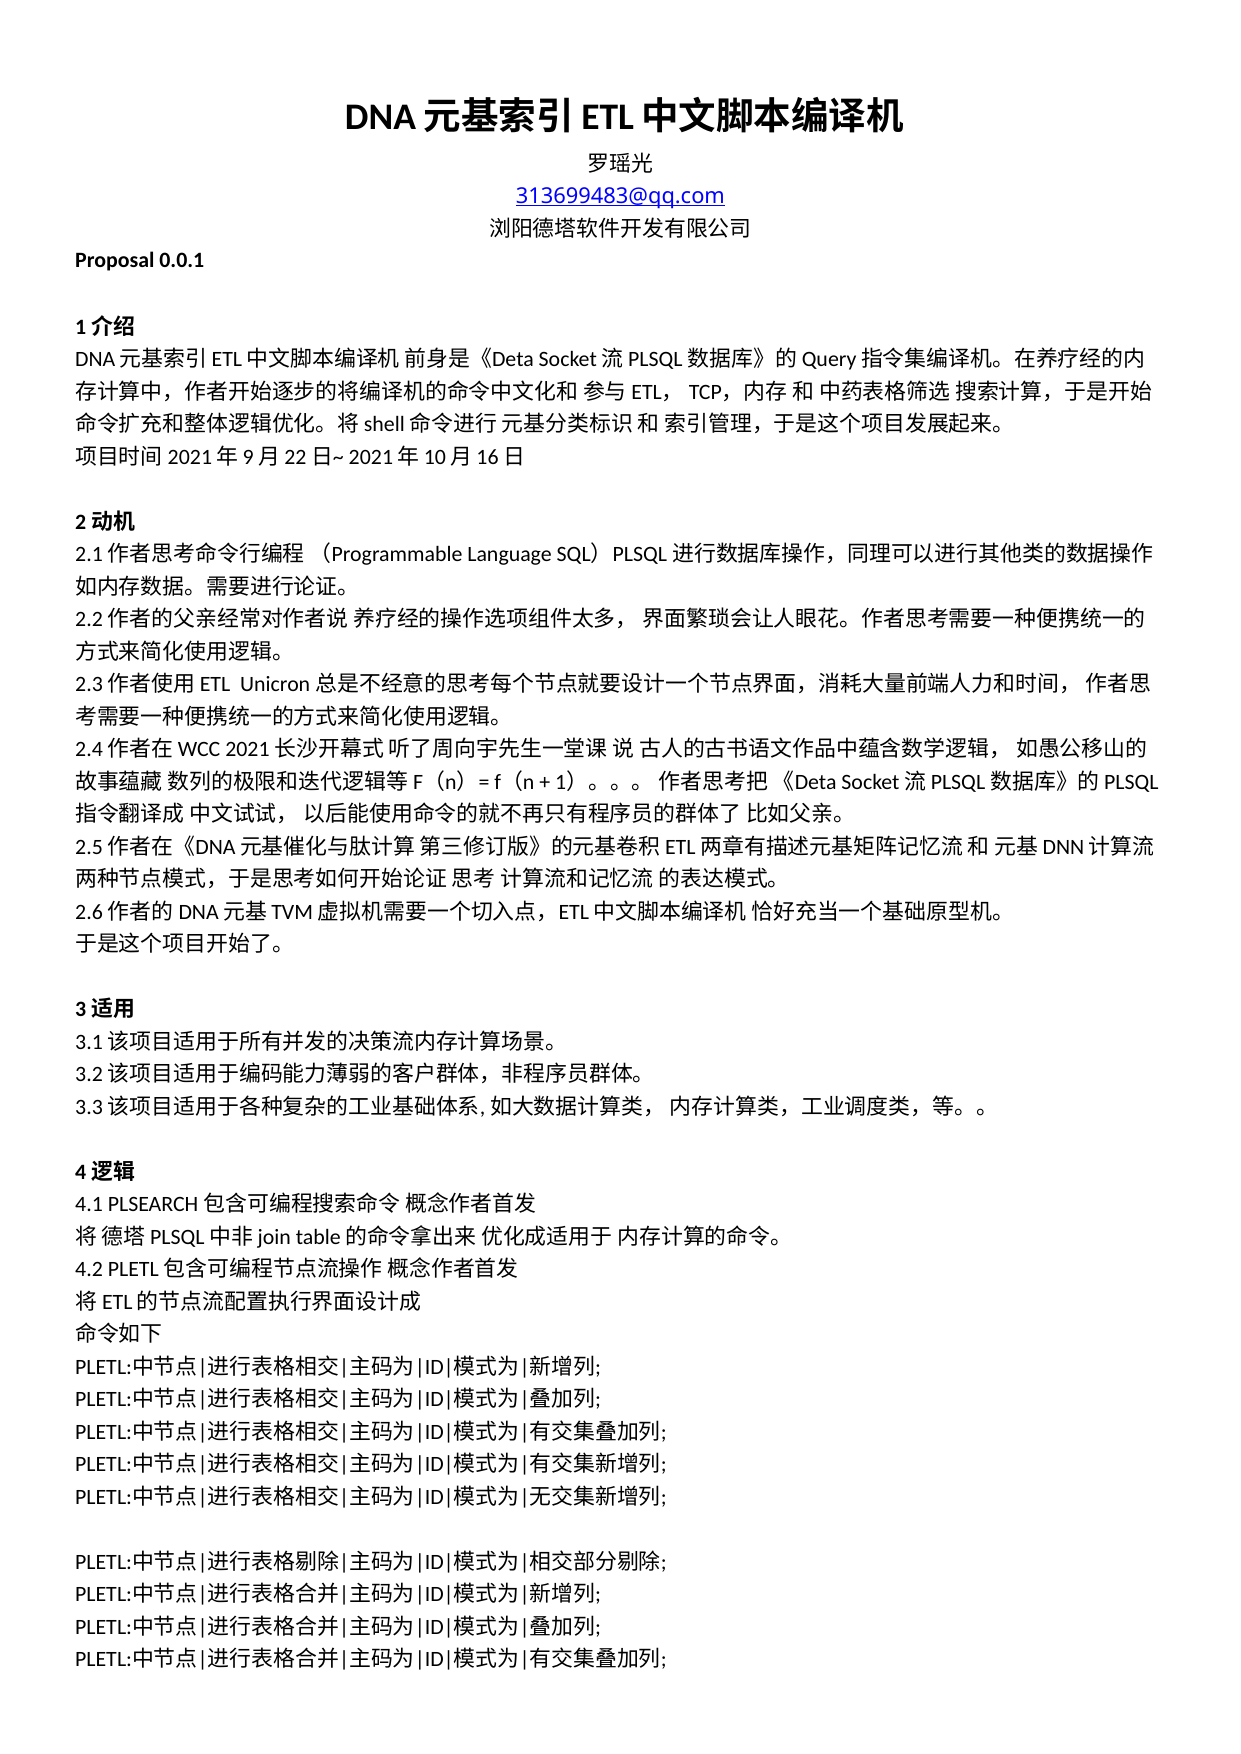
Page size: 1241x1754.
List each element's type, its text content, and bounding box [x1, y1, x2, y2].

text DNA元基索引ETL中文脚本编译机 前身是《Deta Socket流 PLSQL 数据库》的 Query指令集编译机。在养疗经的内存计算中，作者开始逐步的将编译机的命令中文化和 参与ETL， TCP，内存 和 中药表格筛选 搜索计算，于是开始命令扩充和整体逻辑优化。将shell命令进行 元基分类标识 和 索引管理，于是这个项目发展起来。 [75, 341, 1165, 438]
text 2 动机 [75, 503, 1165, 536]
text 项目时间 2021年9月22日~ 2021年10月16日 [75, 438, 1165, 471]
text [75, 1576, 1165, 1673]
text PLETL:中节点|进行表格剔除|主码为|ID|模式为|相交部分剔除; [75, 1511, 1165, 1576]
text 罗瑶光 [75, 146, 1165, 178]
text 313699483@qq.com [75, 178, 1165, 211]
text PLETL:中节点|进行表格相交|主码为|ID|模式为|新增列; PLETL:中节点|进行表格相交|主码为|ID|模式为|叠加列; PLETL:中节点|进行表格相交|主码为|ID|模式为|有交集叠加列; PLETL:中节点|进行表格相交|主码为|ID|模式为|有交集新增列; PLETL:中节点|进行表格相交|主码为|ID|模式为|无交集新增列; [75, 1348, 1165, 1511]
text 于是这个项目开始了。 [75, 926, 1165, 958]
text 4 逻辑 [75, 1153, 1165, 1186]
text 3.3 该项目适用于各种复杂的工业基础体系, 如大数据计算类， 内存计算类，工业调度类，等。。 [75, 1088, 1165, 1121]
text 3.2 该项目适用于编码能力薄弱的客户群体，非程序员群体。 [75, 1056, 1165, 1088]
text 3.1 该项目适用于所有并发的决策流内存计算场景。 [75, 1023, 1165, 1056]
text 3 适用 [75, 991, 1165, 1023]
text 2.1 作者思考命令行编程 （Programmable Language SQL）PLSQL 进行数据库操作，同理可以进行其他类的数据操作如内存数据。需要进行论证。 [75, 536, 1165, 601]
text 2.3 作者使用ETL Unicron 总是不经意的思考每个节点就要设计一个节点界面，消耗大量前端人力和时间， 作者思考需要一种便携统一的方式来简化使用逻辑。 [75, 666, 1165, 731]
text 将 德塔PLSQL 中非join table的命令拿出来 优化成适用于 内存计算的命令。 [75, 1218, 1165, 1251]
text DNA元基索引ETL中文脚本编译机 [75, 81, 1165, 146]
text 2.2 作者的父亲经常对作者说 养疗经的操作选项组件太多， 界面繁琐会让人眼花。作者思考需要一种便携统一的方式来简化使用逻辑。 [75, 601, 1165, 666]
text 1 介绍 [75, 308, 1165, 341]
text 命令如下 [75, 1316, 1165, 1348]
text 2.5 作者在《DNA元基催化与肽计算 第三修订版》的元基卷积ETL 两章有描述元基矩阵记忆流 和 元基DNN计算流 两种节点模式，于是思考如何开始论证 思考 计算流和记忆流 的表达模式。 [75, 828, 1165, 893]
text 2.4 作者在WCC 2021 长沙开幕式 听了周向宇先生一堂课 说 古人的古书语文作品中蕴含数学逻辑， 如愚公移山的故事蕴藏 数列的极限和迭代逻辑等 F（n）= f（n + 1）。。。 作者思考把 《Deta Socket流 PLSQL 数据库》的PLSQL指令翻译成 中文试试， 以后能使用命令的就不再只有程序员的群体了 比如父亲。 [75, 731, 1165, 828]
text Proposal 0.0.1 [75, 243, 1165, 276]
text 2.6 作者的 DNA元基TVM 虚拟机需要一个切入点，ETL中文脚本编译机 恰好充当一个基础原型机。 [75, 893, 1165, 926]
text 将 ETL的节点流配置执行界面设计成 [75, 1283, 1165, 1316]
text 4.2 PLETL 包含可编程节点流操作 概念作者首发 [75, 1251, 1165, 1283]
text 浏阳德塔软件开发有限公司 [75, 211, 1165, 243]
text 4.1 PLSEARCH 包含可编程搜索命令 概念作者首发 [75, 1186, 1165, 1218]
